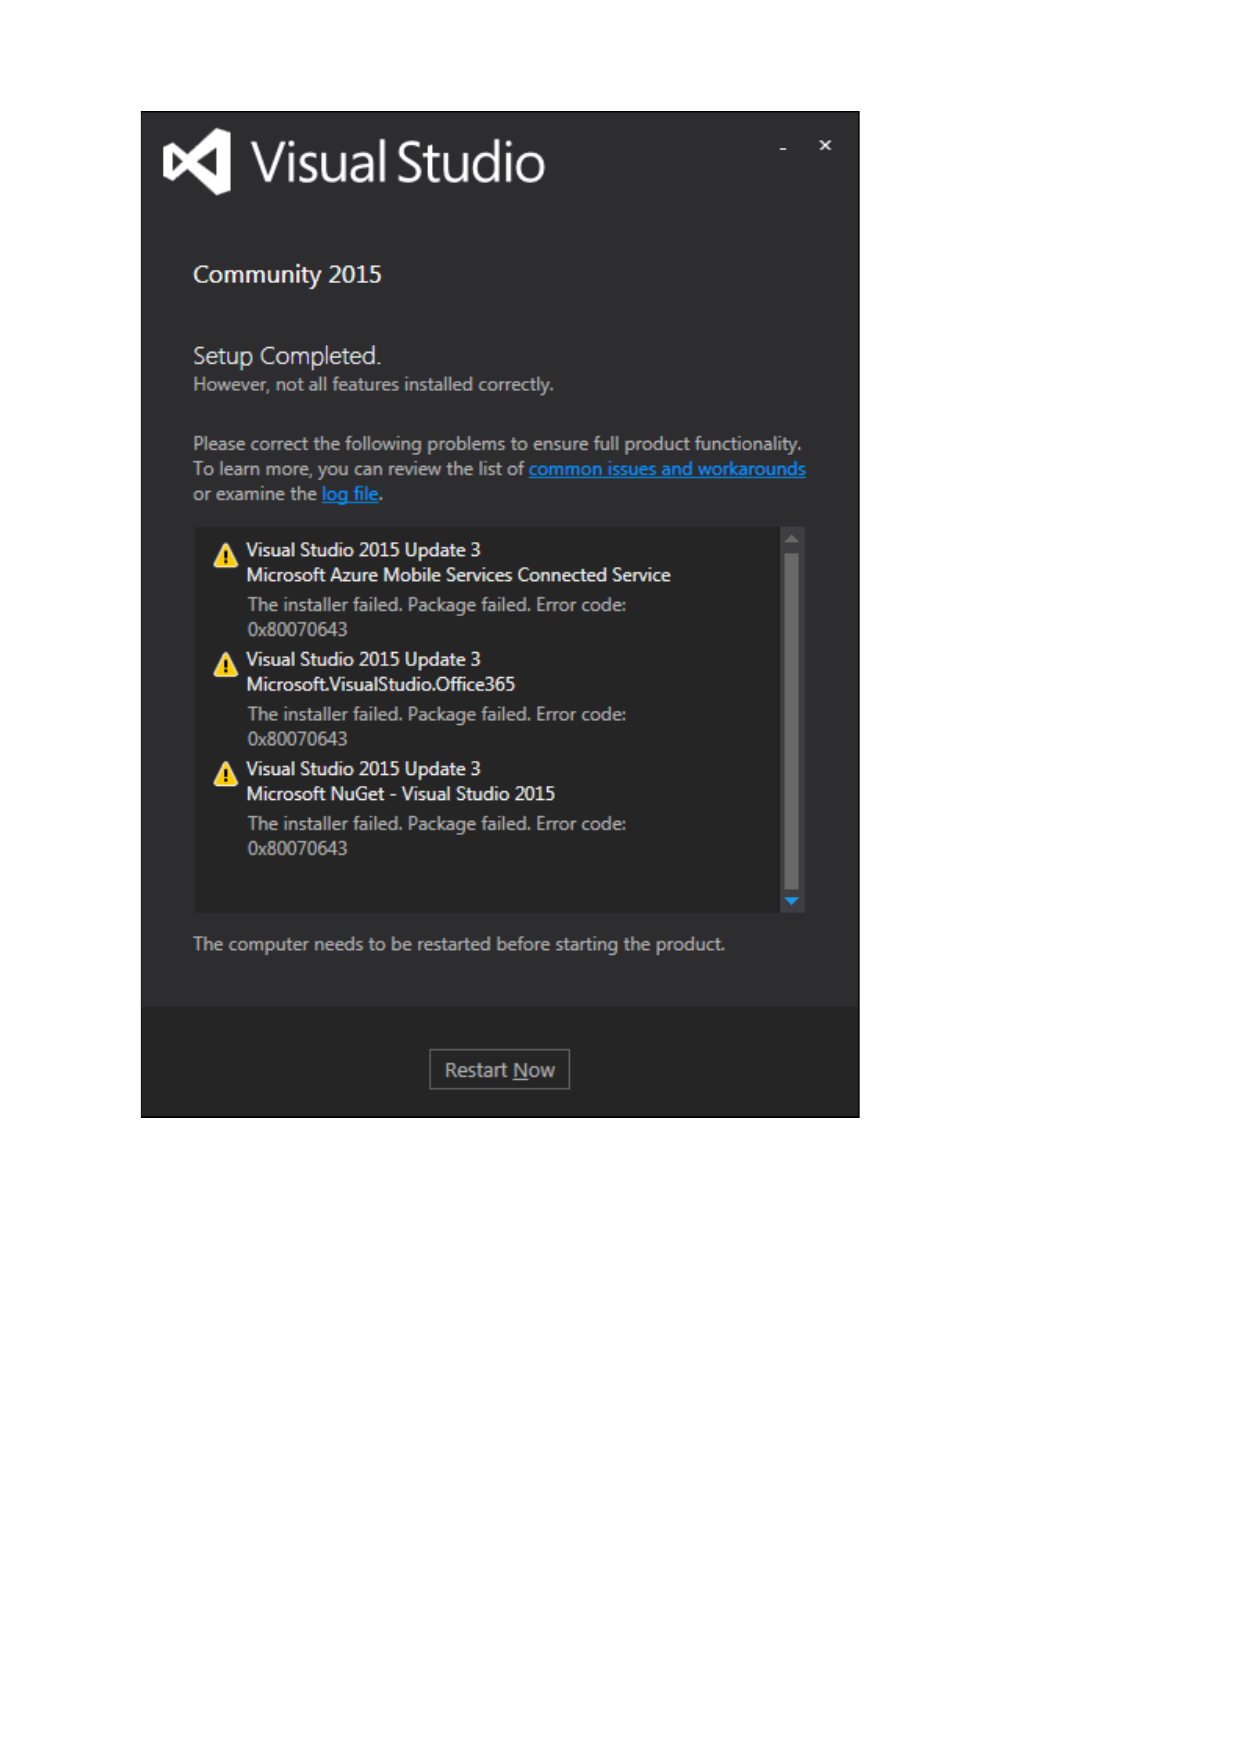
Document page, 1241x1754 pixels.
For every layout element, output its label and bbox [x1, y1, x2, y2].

picture [140, 111, 860, 1118]
